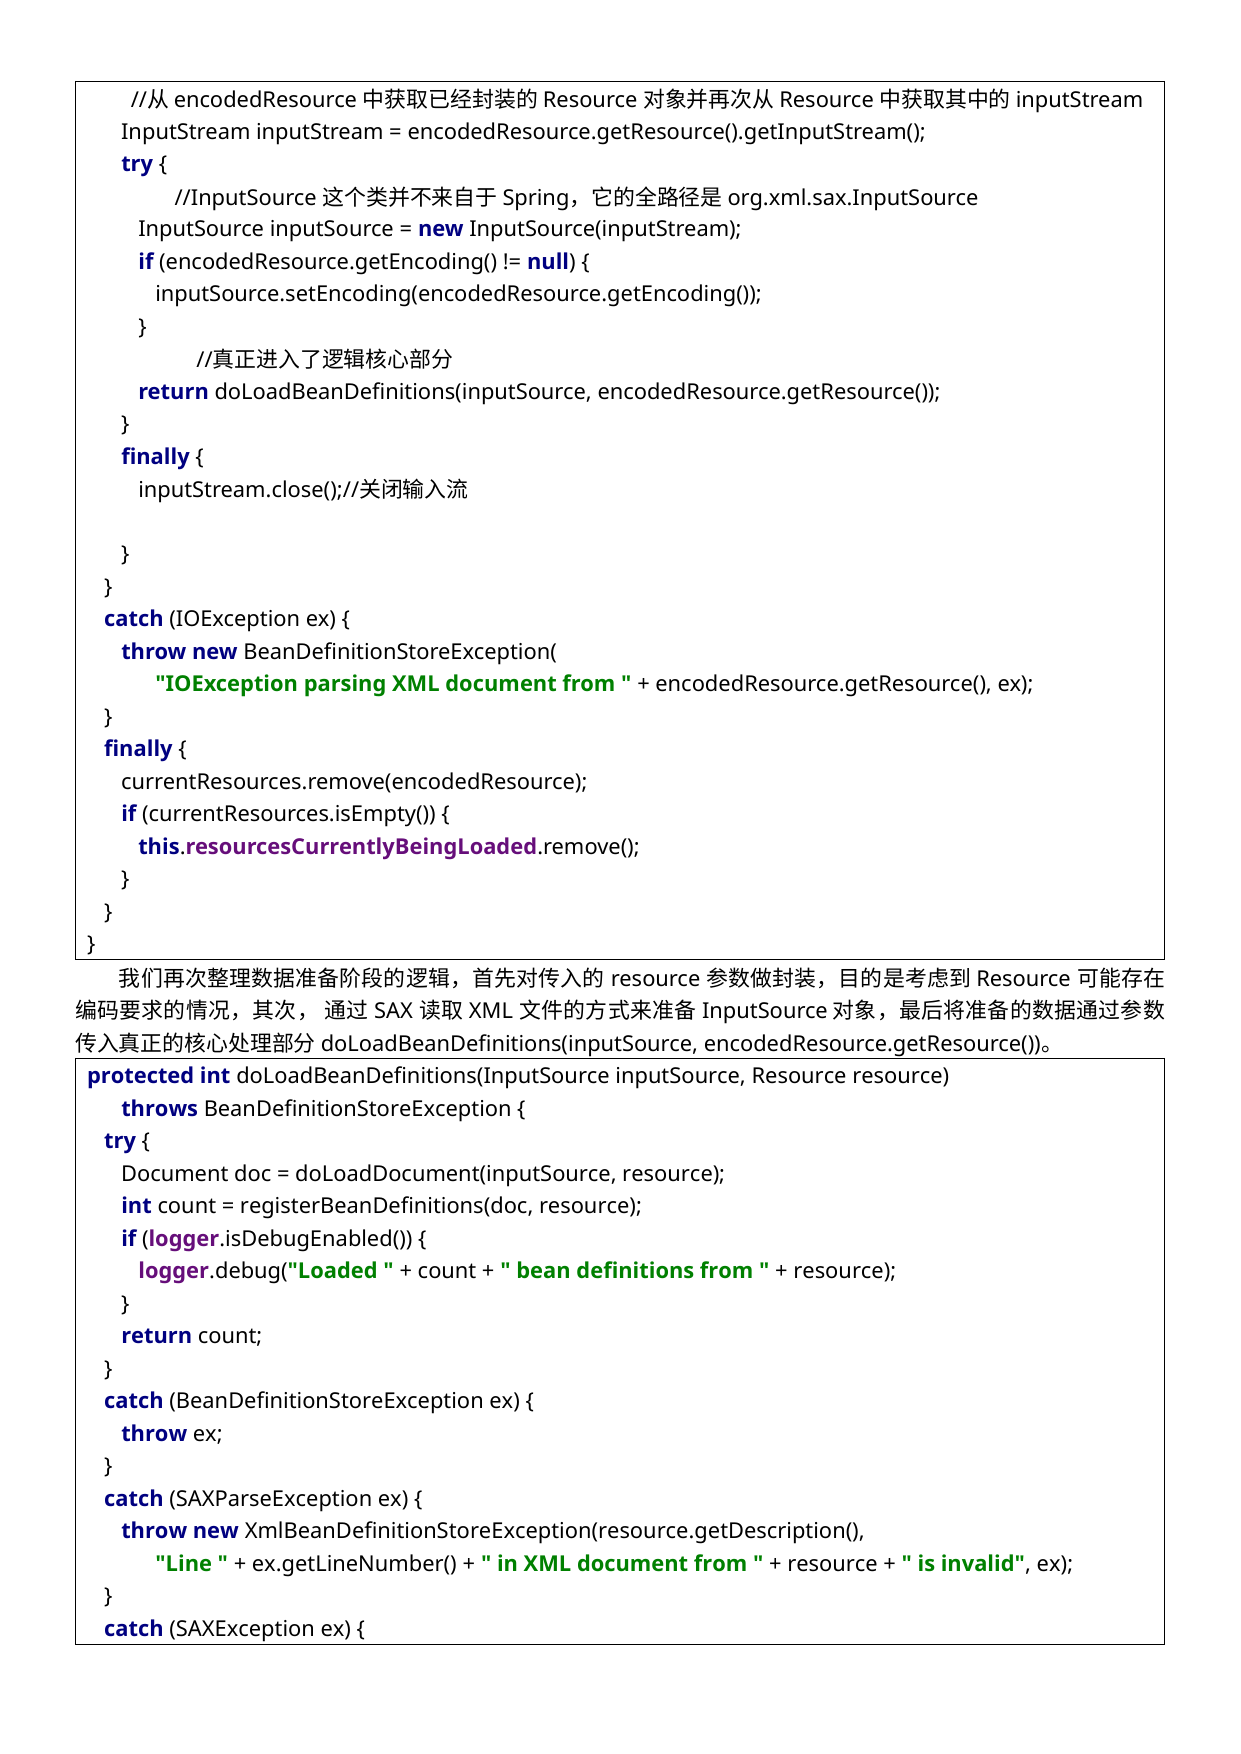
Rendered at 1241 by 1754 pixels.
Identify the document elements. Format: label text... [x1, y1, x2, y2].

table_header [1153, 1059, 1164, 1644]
text 我们再次整理数据准备阶段的逻辑，首先对传入的 resource 参数做封装，目的是考虑到Resource 可能存在编码要求的情况，其次， 通过 SAX 读取 XML 文件的方式来准备 InputSource对象，最后将准备的数据通过参数传入真正的核心处理部分 doLoadBeanDefinitions(inputSource, encodedResource.getResource())。 [75, 960, 1165, 1058]
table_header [76, 82, 1164, 959]
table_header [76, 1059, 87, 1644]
